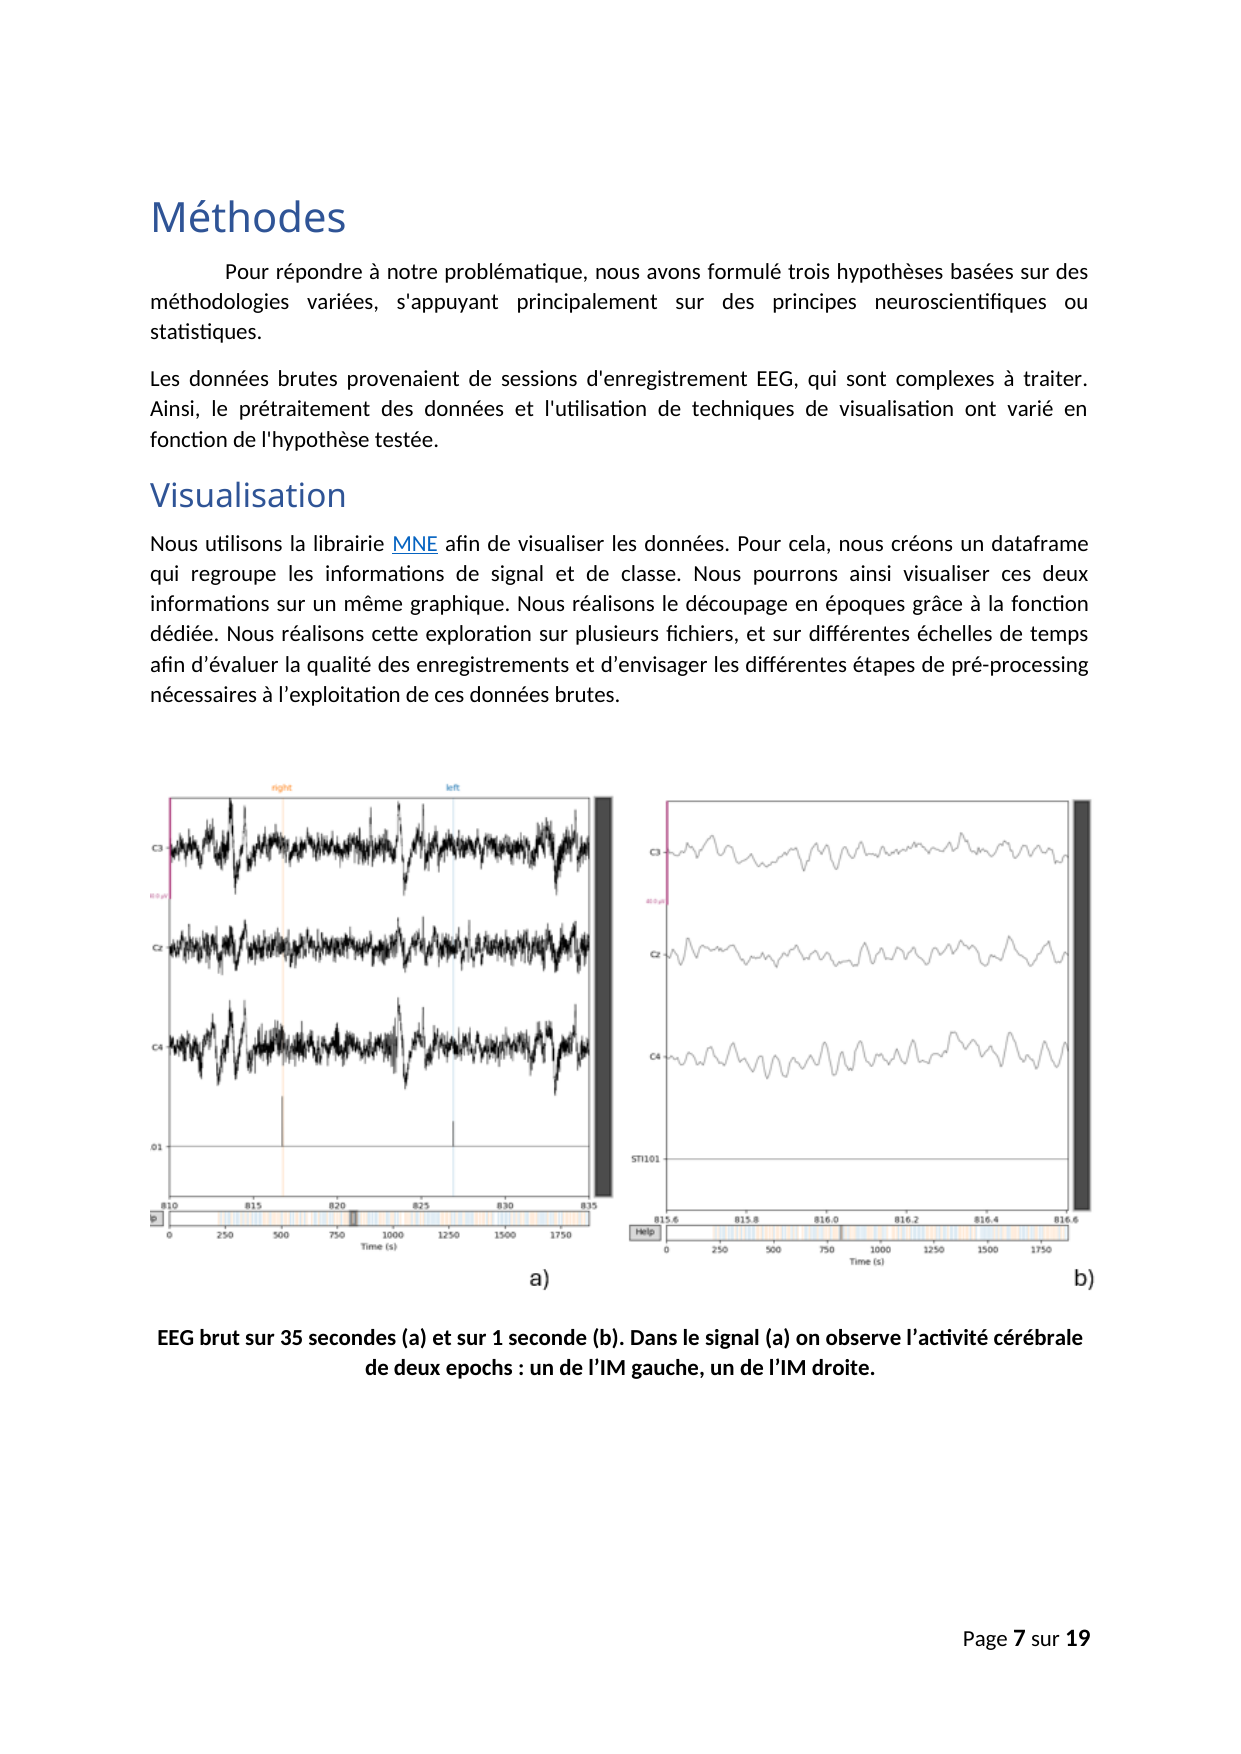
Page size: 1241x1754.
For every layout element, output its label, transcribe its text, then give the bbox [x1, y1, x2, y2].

picture [150, 773, 1110, 1304]
subtitle Visualisation [150, 472, 1090, 517]
text Pour répondre à notre problématique, nous avons formulé trois hypothèses basées sur des méthodologies variées, s'appuyant principalement sur des principes neuroscientifiques ou statistiques. [150, 257, 1090, 346]
text Nous utilisons la librairie MNE afin de visualiser les données. Pour cela, nous créons un dataframe qui regroupe les informations de signal et de classe. Nous pourrons ainsi visualiser ces deux informations sur un même graphique. Nous réalisons le découpage en époques grâce à la fonction dédiée. Nous réalisons cette exploration sur plusieurs fichiers, et sur différentes échelles de temps afin d’évaluer la qualité des enregistrements et d’envisager les différentes étapes de pré-processing nécessaires à l’exploitation de ces données brutes. [150, 529, 1090, 708]
text Les données brutes provenaient de sessions d'enregistrement EEG, qui sont complexes à traiter. Ainsi, le prétraitement des données et l'utilisation de techniques de visualisation ont varié en fonction de l'hypothèse testée. [150, 364, 1090, 453]
subtitle Méthodes [150, 187, 1090, 244]
text EEG brut sur 35 secondes (a) et sur 1 seconde (b). Dans le signal (a) on observe l’activité cérébrale de deux epochs : un de l’IM gauche, un de l’IM droite. [150, 1323, 1090, 1381]
